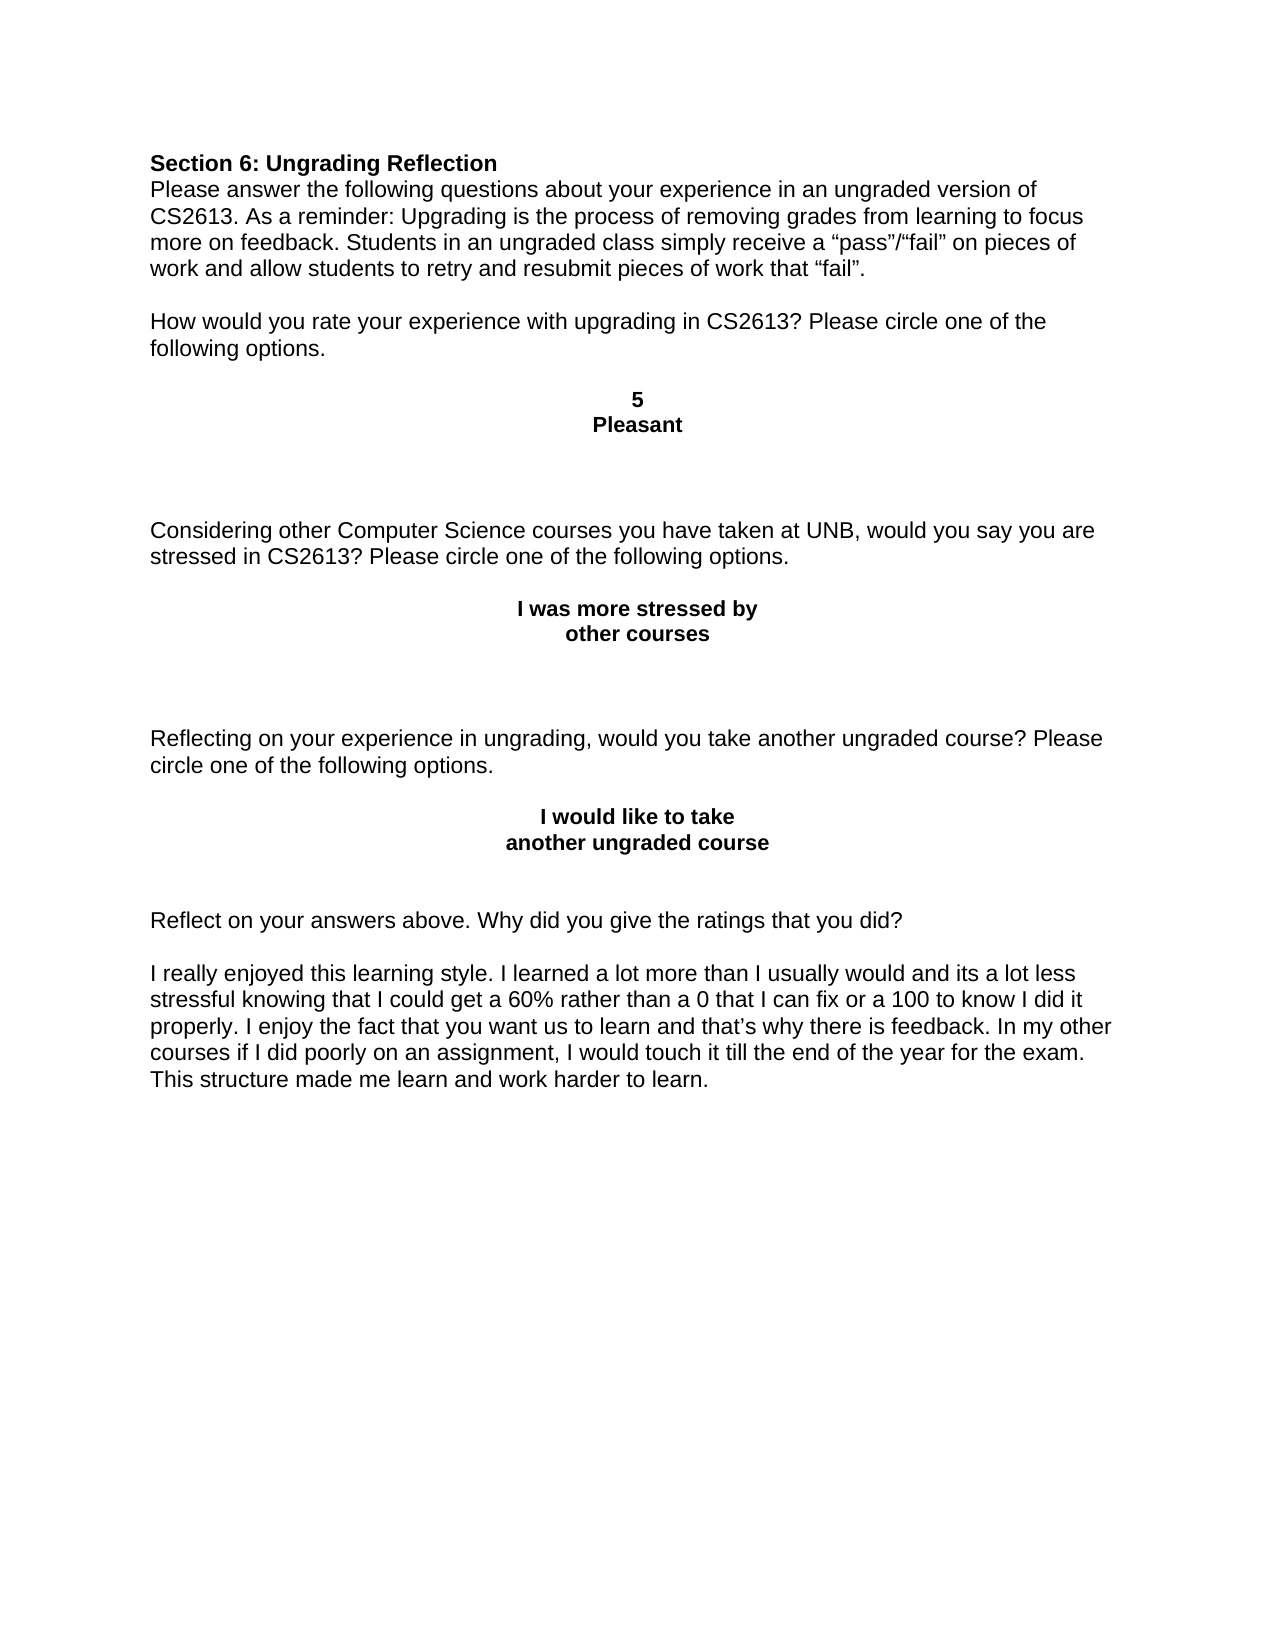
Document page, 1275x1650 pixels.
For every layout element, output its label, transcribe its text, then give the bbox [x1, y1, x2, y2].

text Reflecting on your experience in ungrading, would you take another ungraded course? Please circle one of the following options. [150, 725, 1125, 778]
table_header 5 Pleasant [540, 387, 735, 438]
text Reflect on your answers above. Why did you give the ratings that you did? [150, 907, 1125, 934]
table_header I was more stressed by other courses [490, 596, 785, 646]
text Please answer the following questions about your experience in an ungraded version of CS2613. As a reminder: Upgrading is the process of removing grades from learning to focus more on feedback. Students in an ungraded class simply receive a “pass”/“fail” on pieces of work and allow students to retry and resubmit pieces of work that “fail”. [150, 176, 1125, 282]
text Considering other Computer Science courses you have taken at UNB, would you say you are stressed in CS2613? Please circle one of the following options. [150, 517, 1125, 569]
text I really enjoyed this learning style. I learned a lot more than I usually would and its a lot less stressful knowing that I could get a 60% rather than a 0 that I can fix or a 100 to know I did it properly. I enjoy the fact that you want us to learn and that’s why there is feedback. In my other courses if I did poorly on an assignment, I would touch it till the end of the year for the exam. This structure made me learn and work harder to learn. [150, 960, 1125, 1092]
text Section 6: Ungrading Reflection [150, 150, 1125, 176]
text How would you rate your experience with upgrading in CS2613? Please circle one of the following options. [150, 308, 1125, 361]
table_header I would like to take another ungraded course [490, 804, 785, 855]
